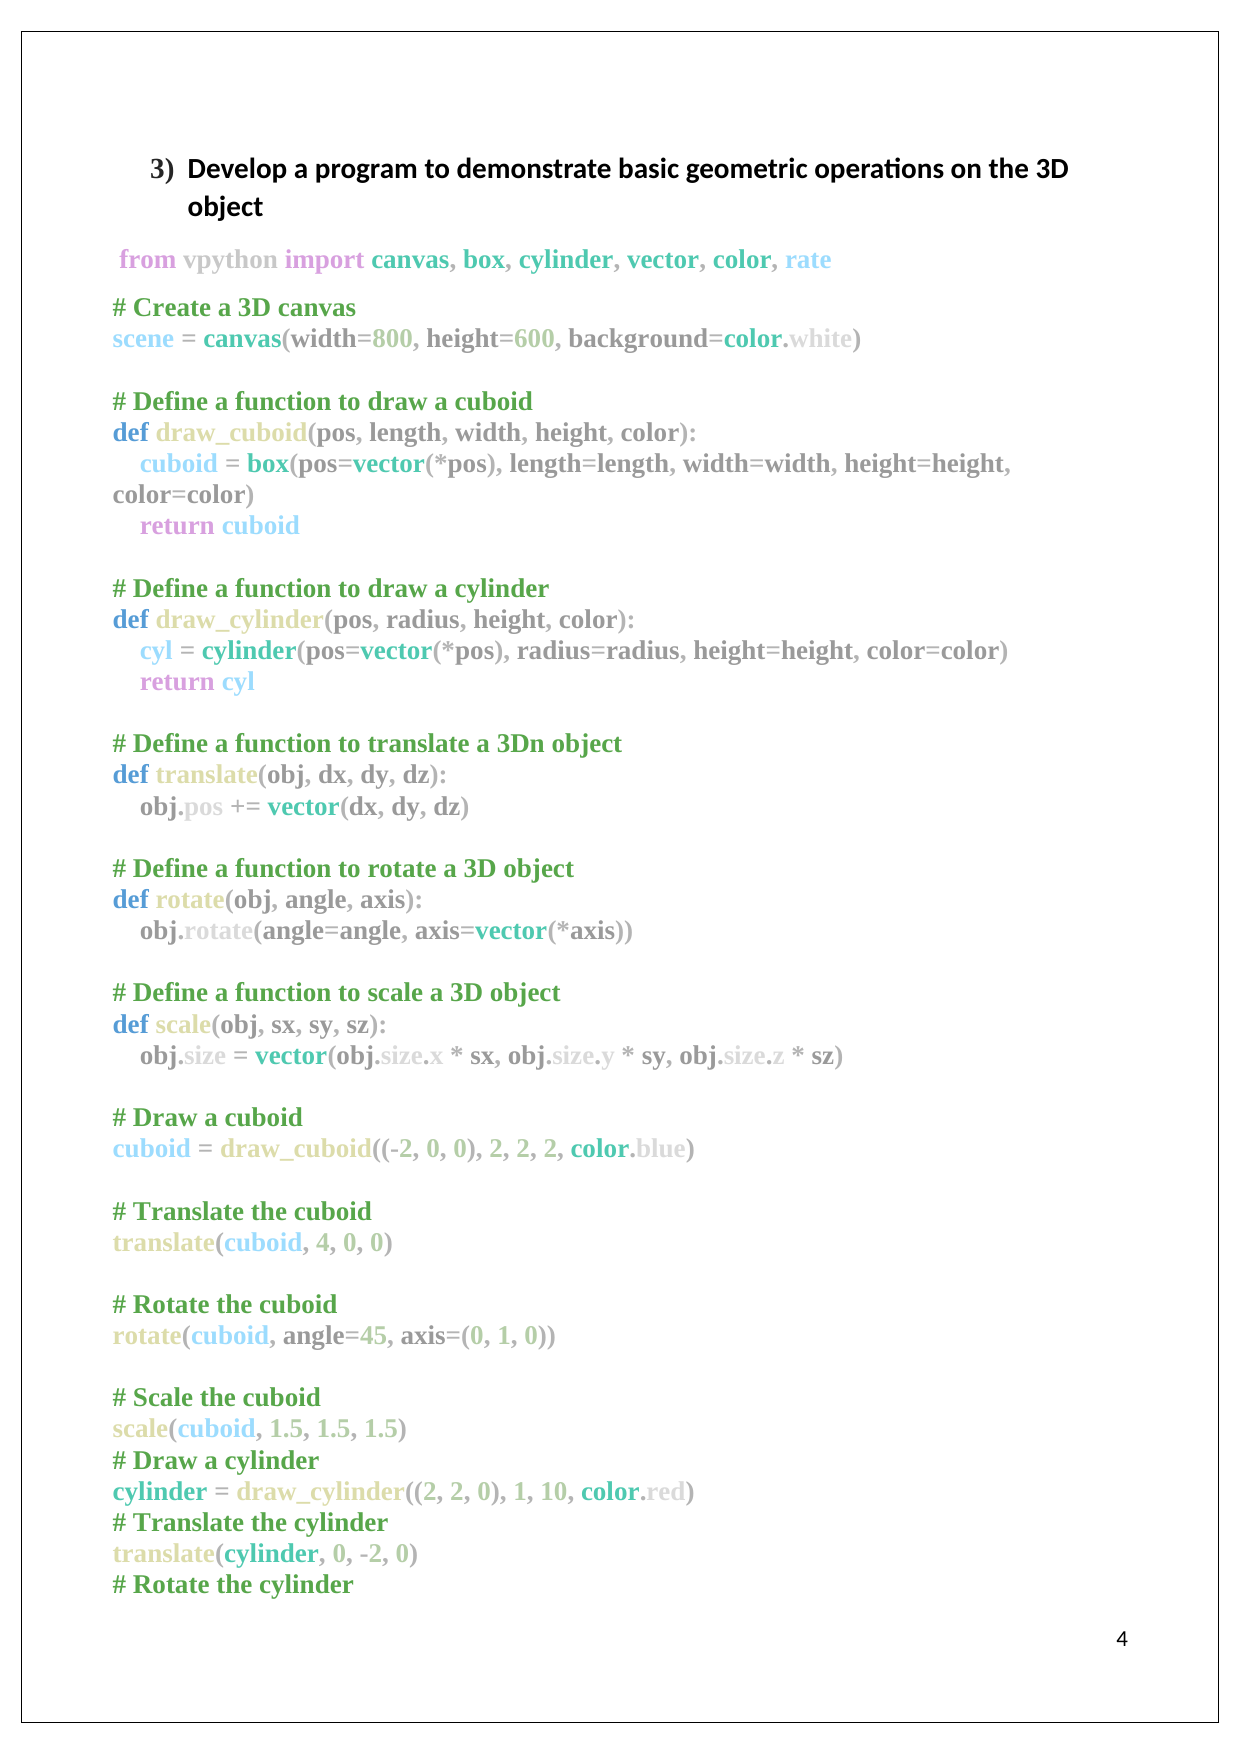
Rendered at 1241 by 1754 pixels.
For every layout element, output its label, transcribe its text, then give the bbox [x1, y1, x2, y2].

text # Define a function to scale a 3D object [112, 977, 1128, 1008]
text # Define a function to rotate a 3D object [112, 852, 1128, 883]
text cuboid = draw_cuboid((-2, 0, 0), 2, 2, 2, color.blue) [112, 1132, 1128, 1163]
text translate(cuboid, 4, 0, 0) [112, 1226, 1128, 1257]
text def draw_cylinder(pos, radius, height, color): [112, 603, 1128, 634]
text cylinder = draw_cylinder((2, 2, 0), 1, 10, color.red) [112, 1475, 1128, 1506]
text # Draw a cylinder [112, 1444, 1128, 1475]
text scale(cuboid, 1.5, 1.5, 1.5) [112, 1413, 1128, 1444]
text return cyl [112, 665, 1128, 696]
text def rotate(obj, angle, axis): [112, 883, 1128, 914]
text cuboid = box(pos=vector(*pos), length=length, width=width, height=height, color=color) [112, 447, 1128, 509]
text # Scale the cuboid [112, 1381, 1128, 1413]
text def scale(obj, sx, sy, sz): [112, 1008, 1128, 1039]
text # Rotate the cuboid [112, 1288, 1128, 1319]
text obj.pos += vector(dx, dy, dz) [112, 790, 1128, 821]
text # Rotate the cylinder [112, 1568, 1128, 1599]
text # Define a function to translate a 3Dn object [112, 727, 1128, 758]
text # Create a 3D canvas [112, 291, 1128, 322]
text obj.size = vector(obj.size.x * sx, obj.size.y * sy, obj.size.z * sz) [112, 1039, 1128, 1070]
text rotate(cuboid, angle=45, axis=(0, 1, 0)) [112, 1319, 1128, 1350]
text # Define a function to draw a cylinder [112, 572, 1128, 603]
text return cuboid [112, 509, 1128, 541]
list Develop a program to demonstrate basic geometric operations on the 3D object [150, 150, 1128, 224]
text def translate(obj, dx, dy, dz): [112, 758, 1128, 790]
text cyl = cylinder(pos=vector(*pos), radius=radius, height=height, color=color) [112, 634, 1128, 665]
text scene = canvas(width=800, height=600, background=color.white) [112, 322, 1128, 354]
text # Translate the cuboid [112, 1194, 1128, 1226]
text # Translate the cylinder [112, 1506, 1128, 1537]
text translate(cylinder, 0, -2, 0) [112, 1537, 1128, 1568]
text from vpython import canvas, box, cylinder, vector, color, rate [112, 243, 1128, 275]
text obj.rotate(angle=angle, axis=vector(*axis)) [112, 914, 1128, 945]
text # Define a function to draw a cuboid [112, 385, 1128, 416]
text # Draw a cuboid [112, 1101, 1128, 1132]
text def draw_cuboid(pos, length, width, height, color): [112, 416, 1128, 447]
